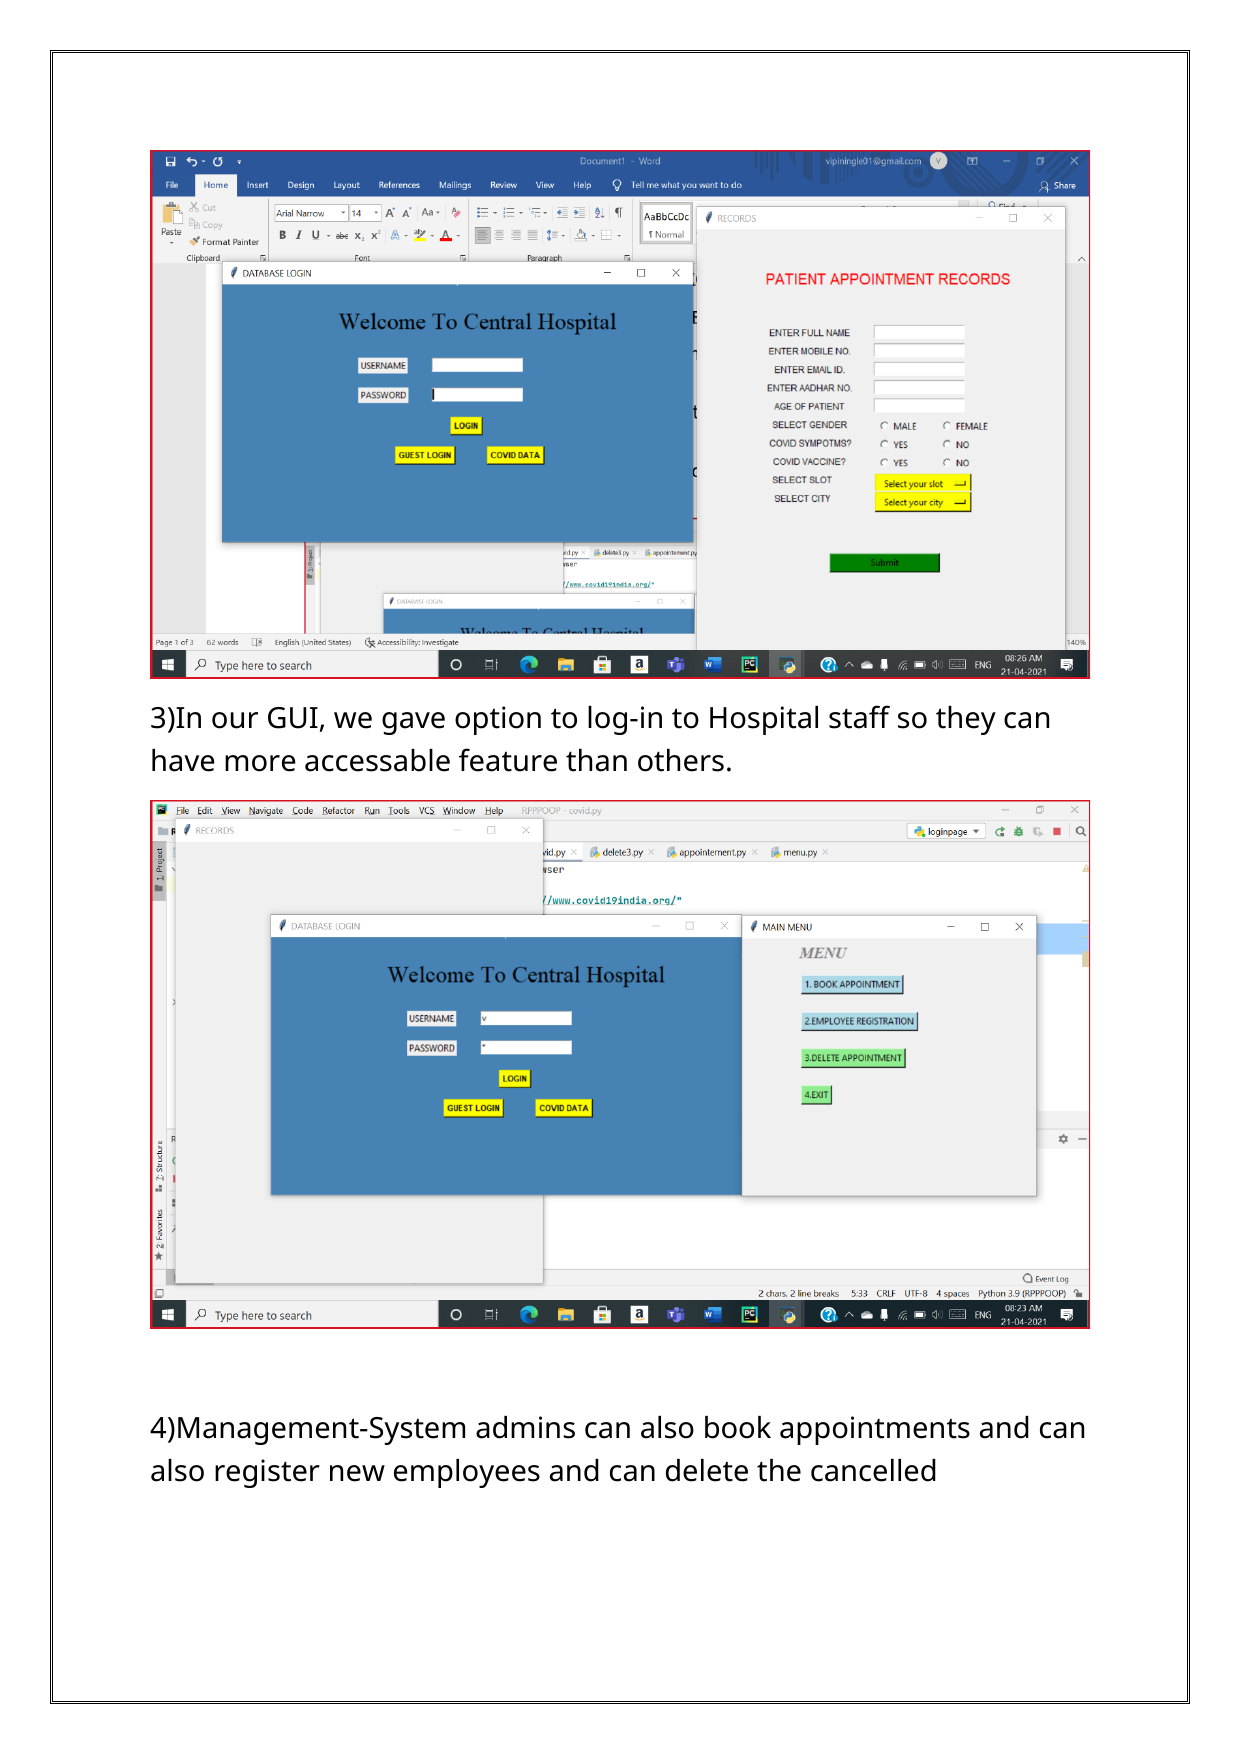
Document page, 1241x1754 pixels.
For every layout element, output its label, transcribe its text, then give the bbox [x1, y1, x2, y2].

text 3)In our GUI, we gave option to log-in to Hospital staff so they can have more accessable feature than others. [150, 698, 1090, 780]
picture [150, 800, 1091, 1329]
text 4)Management-System admins can also book appointments and can also register new employees and can delete the cancelled appointments. [150, 1407, 1090, 1490]
picture [150, 150, 1091, 679]
